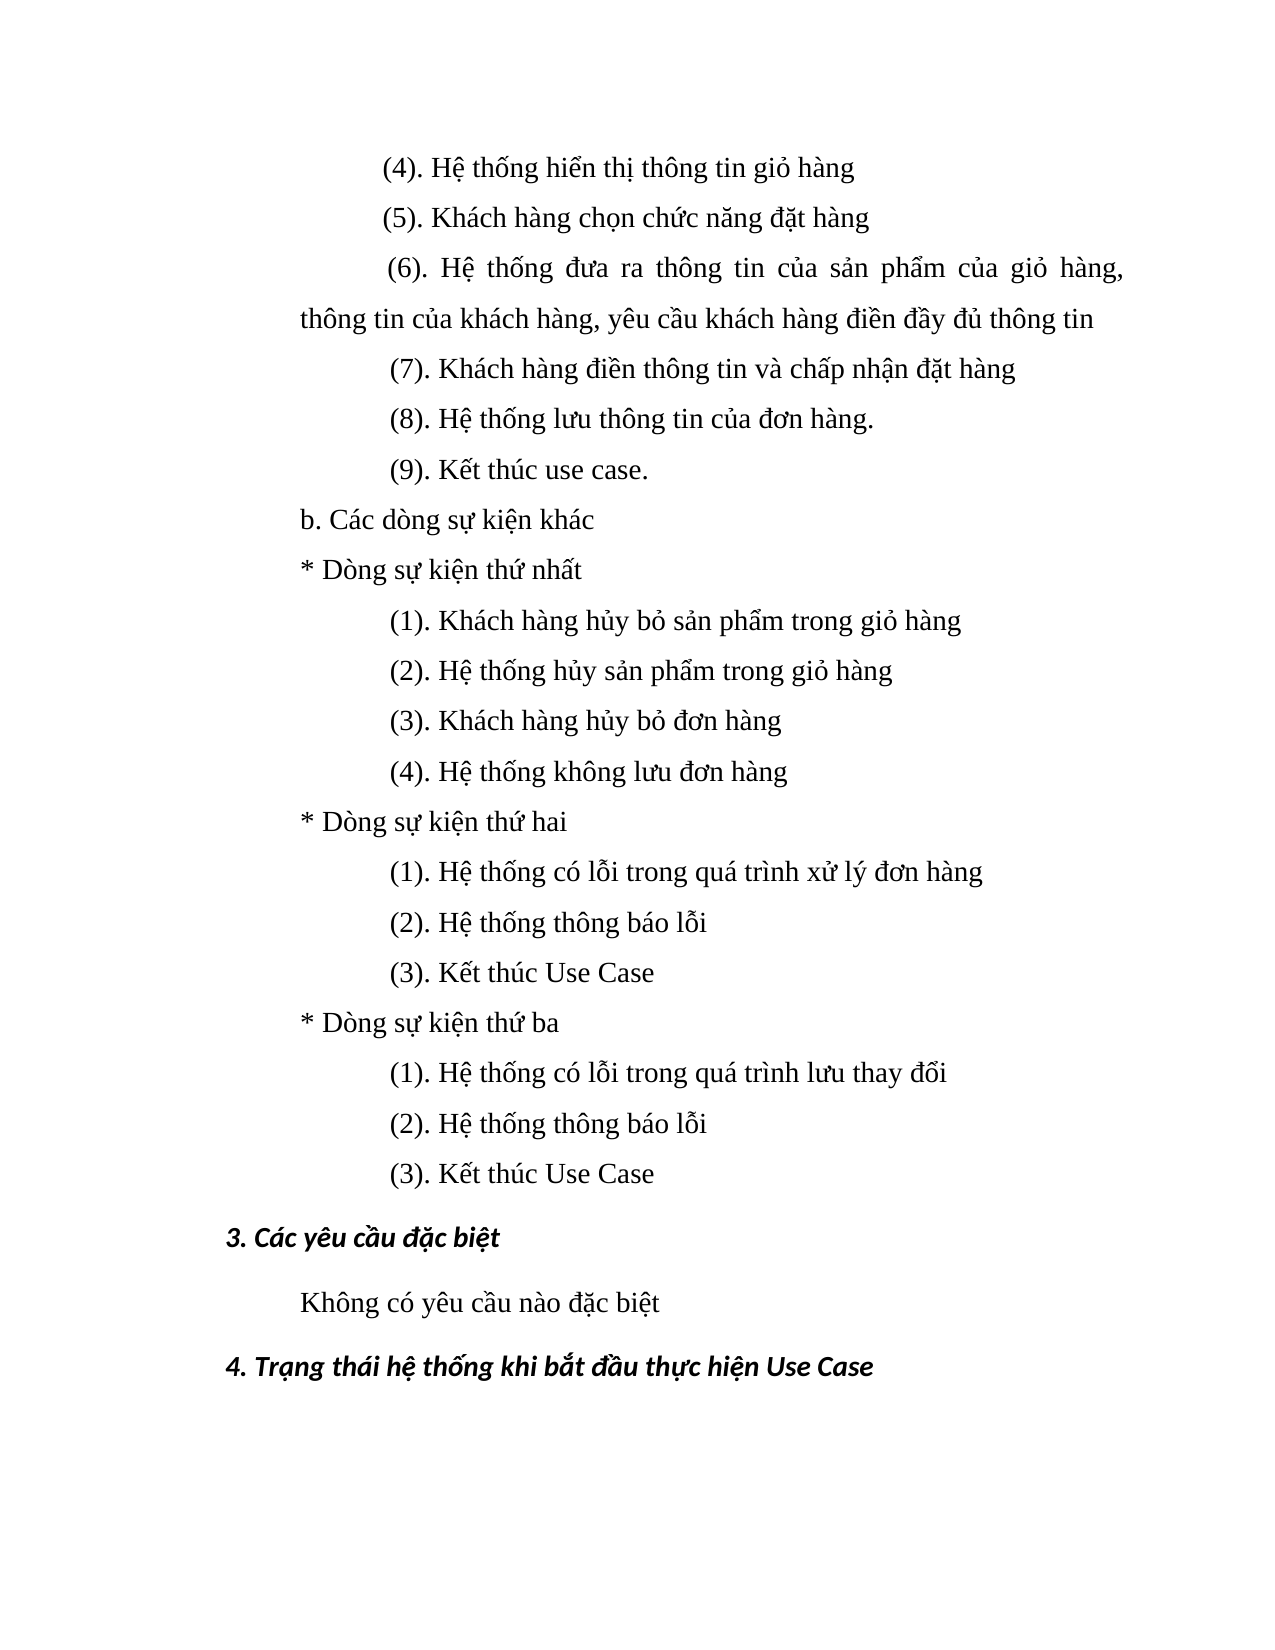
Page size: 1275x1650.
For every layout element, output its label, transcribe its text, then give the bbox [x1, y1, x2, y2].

list (6). Hệ thống đưa ra thông tin của sản phẩm của giỏ hàng, thông tin của khách hàng, yêu cầu khách hàng điền đầy đủ thông tin [300, 251, 1125, 334]
list (2). Hệ thống thông báo lỗi [300, 1106, 1125, 1139]
list (9). Kết thúc use case. [300, 452, 1125, 485]
list (4). Hệ thống hiển thị thông tin giỏ hàng [300, 150, 1125, 183]
list (7). Khách hàng điền thông tin và chấp nhận đặt hàng [300, 351, 1125, 385]
list (1). Khách hàng hủy bỏ sản phẩm trong giỏ hàng [300, 603, 1125, 636]
list (3). Kết thúc Use Case [300, 1156, 1125, 1190]
list * Dòng sự kiện thứ nhất [300, 552, 1125, 586]
list (1). Hệ thống có lỗi trong quá trình xử lý đơn hàng [300, 854, 1125, 888]
text 4. Trạng thái hệ thống khi bắt đầu thực hiện Use Case [150, 1348, 1125, 1383]
list (5). Khách hàng chọn chức năng đặt hàng [300, 200, 1125, 234]
list Không có yêu cầu nào đặc biệt [300, 1285, 1125, 1318]
text 3. Các yêu cầu đặc biệt [150, 1219, 1125, 1255]
list (4). Hệ thống không lưu đơn hàng [300, 754, 1125, 787]
list (2). Hệ thống hủy sản phẩm trong giỏ hàng [300, 653, 1125, 687]
list * Dòng sự kiện thứ hai [300, 804, 1125, 838]
list (3). Kết thúc Use Case [300, 955, 1125, 988]
list (1). Hệ thống có lỗi trong quá trình lưu thay đổi [300, 1056, 1125, 1089]
list * Dòng sự kiện thứ ba [300, 1005, 1125, 1039]
list (2). Hệ thống thông báo lỗi [300, 905, 1125, 938]
list (3). Khách hàng hủy bỏ đơn hàng [300, 703, 1125, 737]
list (8). Hệ thống lưu thông tin của đơn hàng. [300, 402, 1125, 435]
list b. Các dòng sự kiện khác [300, 502, 1125, 536]
